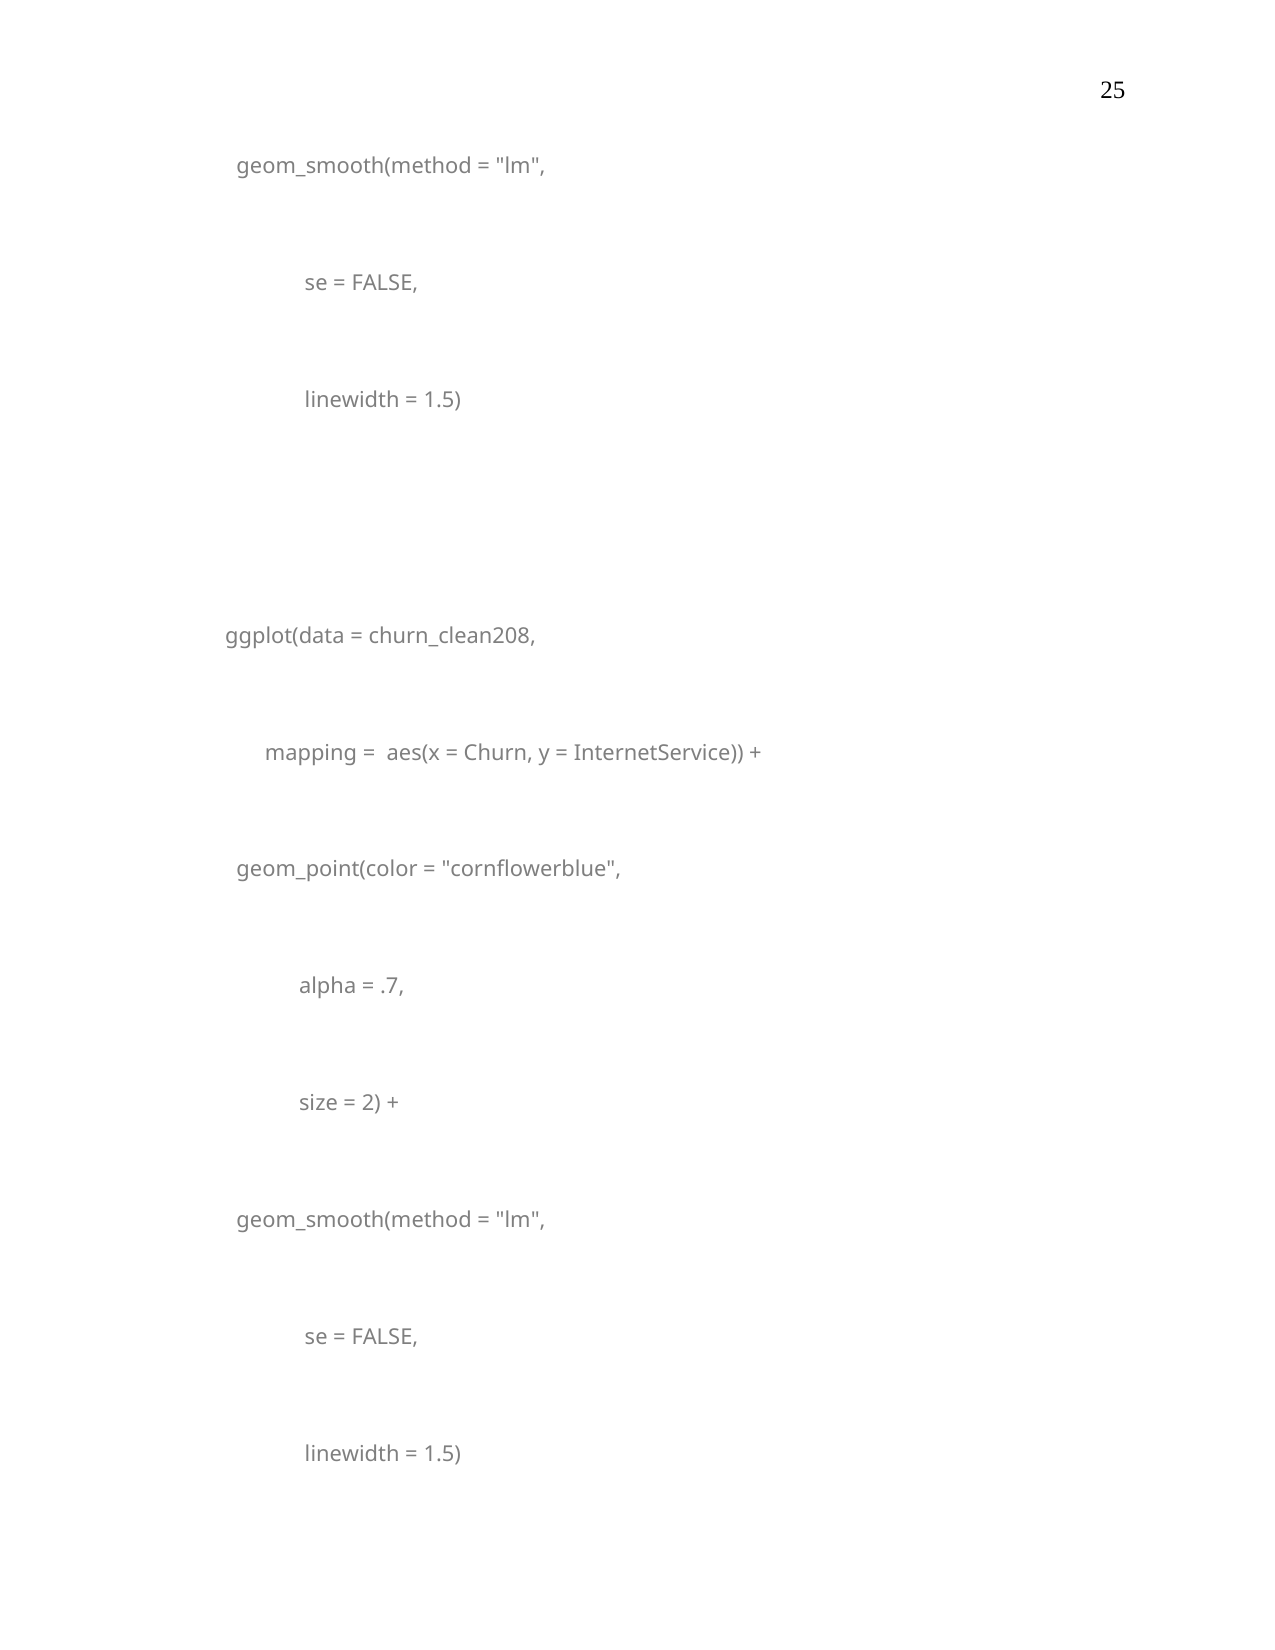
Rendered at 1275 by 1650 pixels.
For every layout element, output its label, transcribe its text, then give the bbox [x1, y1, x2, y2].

text se = FALSE, [225, 1321, 1125, 1351]
text geom_smooth(method = "lm", [225, 1204, 1125, 1234]
text geom_point(color = "cornflowerblue", [225, 853, 1125, 883]
text alpha = .7, [225, 970, 1125, 1000]
text size = 2) + [225, 1087, 1125, 1117]
text geom_smooth(method = "lm", [225, 150, 1125, 180]
text ggplot(data = churn_clean208, [225, 619, 1125, 649]
text se = FALSE, [225, 267, 1125, 297]
text mapping = aes(x = Churn, y = InternetService)) + [225, 736, 1125, 766]
text linewidth = 1.5) [225, 1438, 1125, 1467]
text linewidth = 1.5) [225, 384, 1125, 413]
